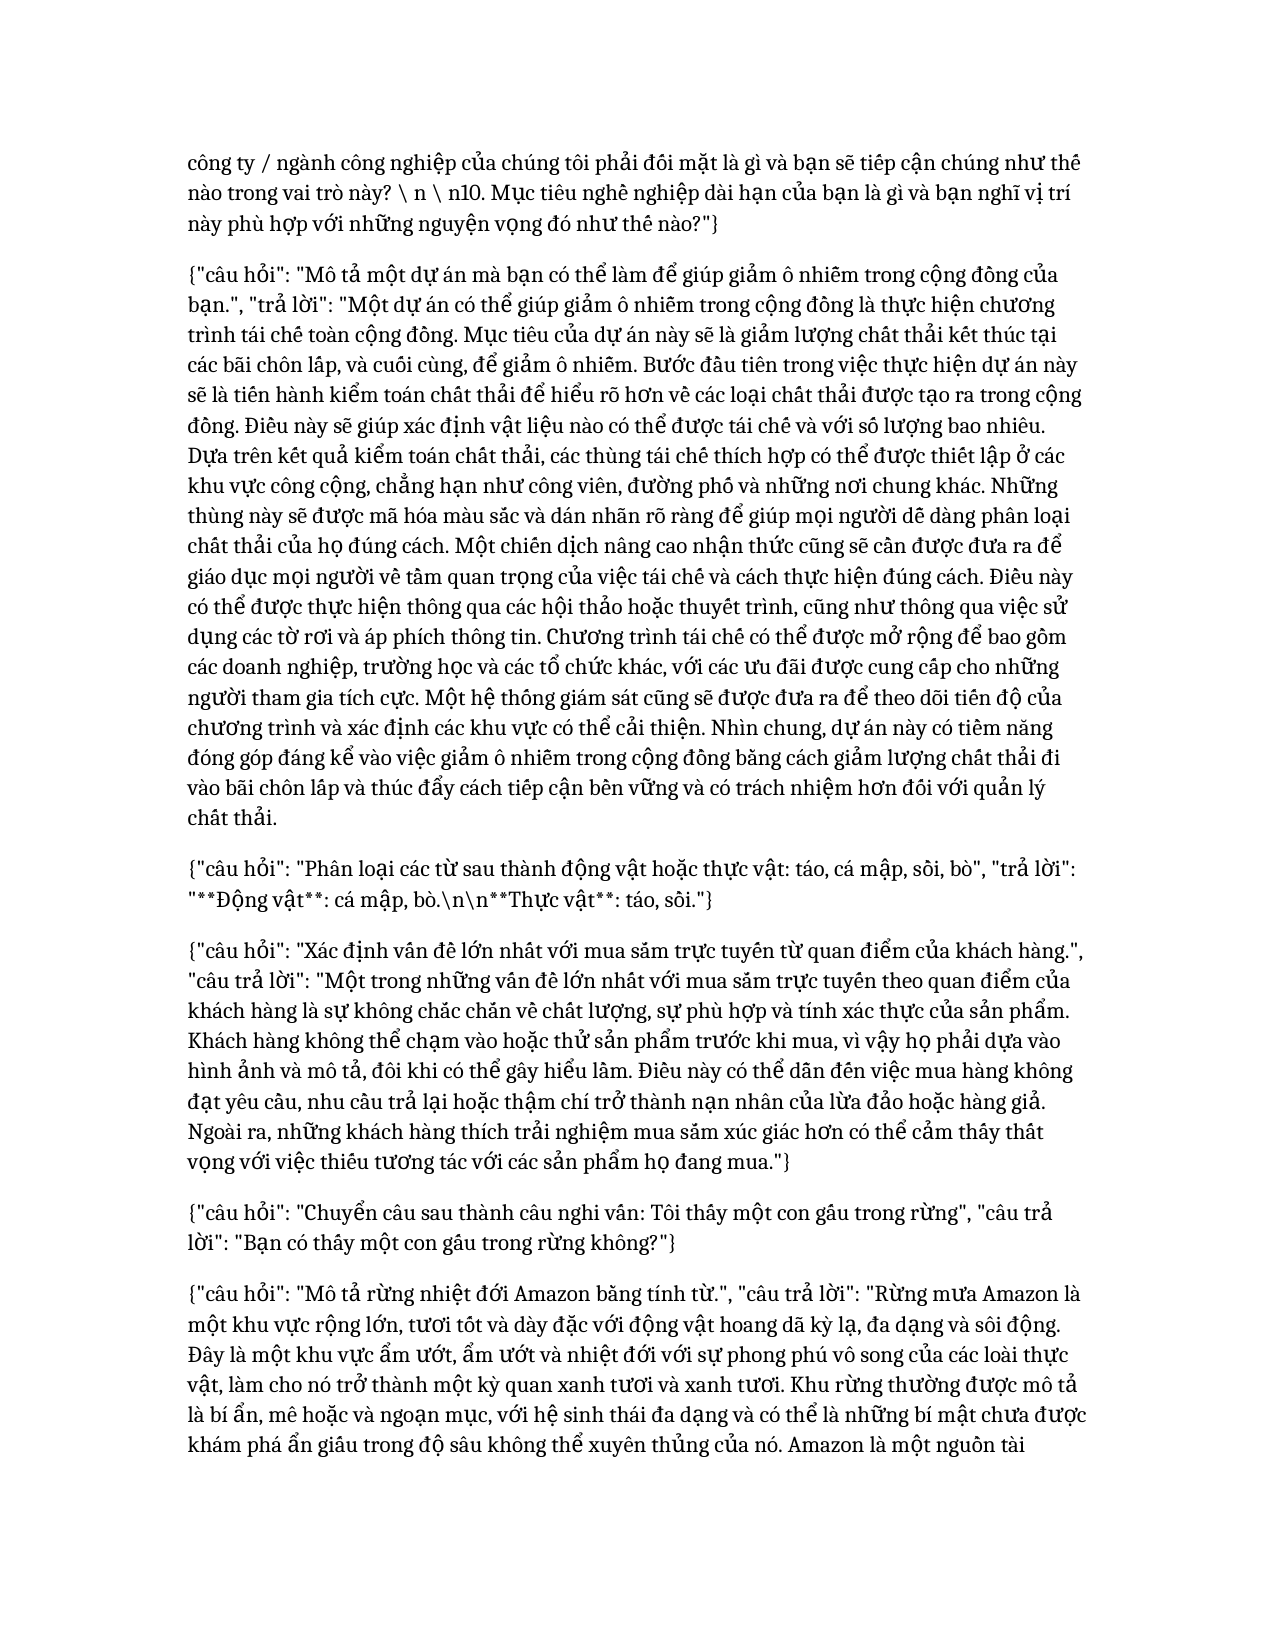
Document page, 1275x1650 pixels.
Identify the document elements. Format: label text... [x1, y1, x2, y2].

text {"câu hỏi": "Chuyển câu sau thành câu nghi vấn: Tôi thấy một con gấu trong rừng", "câu trả lời": "Bạn có thấy một con gấu trong rừng không?"} [187, 1200, 1087, 1257]
text {"câu hỏi": "Phân loại các từ sau thành động vật hoặc thực vật: táo, cá mập, sồi, bò", "trả lời": "**Động vật**: cá mập, bò.\n\n**Thực vật**: táo, sồi."} [187, 856, 1087, 913]
text {"câu hỏi": "Mô tả một dự án mà bạn có thể làm để giúp giảm ô nhiễm trong cộng đồng của bạn.", "trả lời": "Một dự án có thể giúp giảm ô nhiễm trong cộng đồng là thực hiện chương trình tái chế toàn cộng đồng. Mục tiêu của dự án này sẽ là giảm lượng chất thải kết thúc tại các bãi chôn lấp, và cuối cùng, để giảm ô nhiễm. Bước đầu tiên trong việc thực hiện dự án này sẽ là tiến hành kiểm toán chất thải để hiểu rõ hơn về các loại chất thải được tạo ra trong cộng đồng. Điều này sẽ giúp xác định vật liệu nào có thể được tái chế và với số lượng bao nhiêu. Dựa trên kết quả kiểm toán chất thải, các thùng tái chế thích hợp có thể được thiết lập ở các khu vực công cộng, chẳng hạn như công viên, đường phố và những nơi chung khác. Những thùng này sẽ được mã hóa màu sắc và dán nhãn rõ ràng để giúp mọi người dễ dàng phân loại chất thải của họ đúng cách. Một chiến dịch nâng cao nhận thức cũng sẽ cần được đưa ra để giáo dục mọi người về tầm quan trọng của việc tái chế và cách thực hiện đúng cách. Điều này có thể được thực hiện thông qua các hội thảo hoặc thuyết trình, cũng như thông qua việc sử dụng các tờ rơi và áp phích thông tin. Chương trình tái chế có thể được mở rộng để bao gồm các doanh nghiệp, trường học và các tổ chức khác, với các ưu đãi được cung cấp cho những người tham gia tích cực. Một hệ thống giám sát cũng sẽ được đưa ra để theo dõi tiến độ của chương trình và xác định các khu vực có thể cải thiện. Nhìn chung, dự án này có tiềm năng đóng góp đáng kể vào việc giảm ô nhiễm trong cộng đồng bằng cách giảm lượng chất thải đi vào bãi chôn lấp và thúc đẩy cách tiếp cận bền vững và có trách nhiệm hơn đối với quản lý chất thải. [187, 261, 1087, 832]
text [187, 1281, 1087, 1459]
text {"câu hỏi": "Xác định vấn đề lớn nhất với mua sắm trực tuyến từ quan điểm của khách hàng.", "câu trả lời": "Một trong những vấn đề lớn nhất với mua sắm trực tuyến theo quan điểm của khách hàng là sự không chắc chắn về chất lượng, sự phù hợp và tính xác thực của sản phẩm. Khách hàng không thể chạm vào hoặc thử sản phẩm trước khi mua, vì vậy họ phải dựa vào hình ảnh và mô tả, đôi khi có thể gây hiểu lầm. Điều này có thể dẫn đến việc mua hàng không đạt yêu cầu, nhu cầu trả lại hoặc thậm chí trở thành nạn nhân của lừa đảo hoặc hàng giả. Ngoài ra, những khách hàng thích trải nghiệm mua sắm xúc giác hơn có thể cảm thấy thất vọng với việc thiếu tương tác với các sản phẩm họ đang mua."} [187, 937, 1087, 1175]
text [187, 150, 1087, 237]
